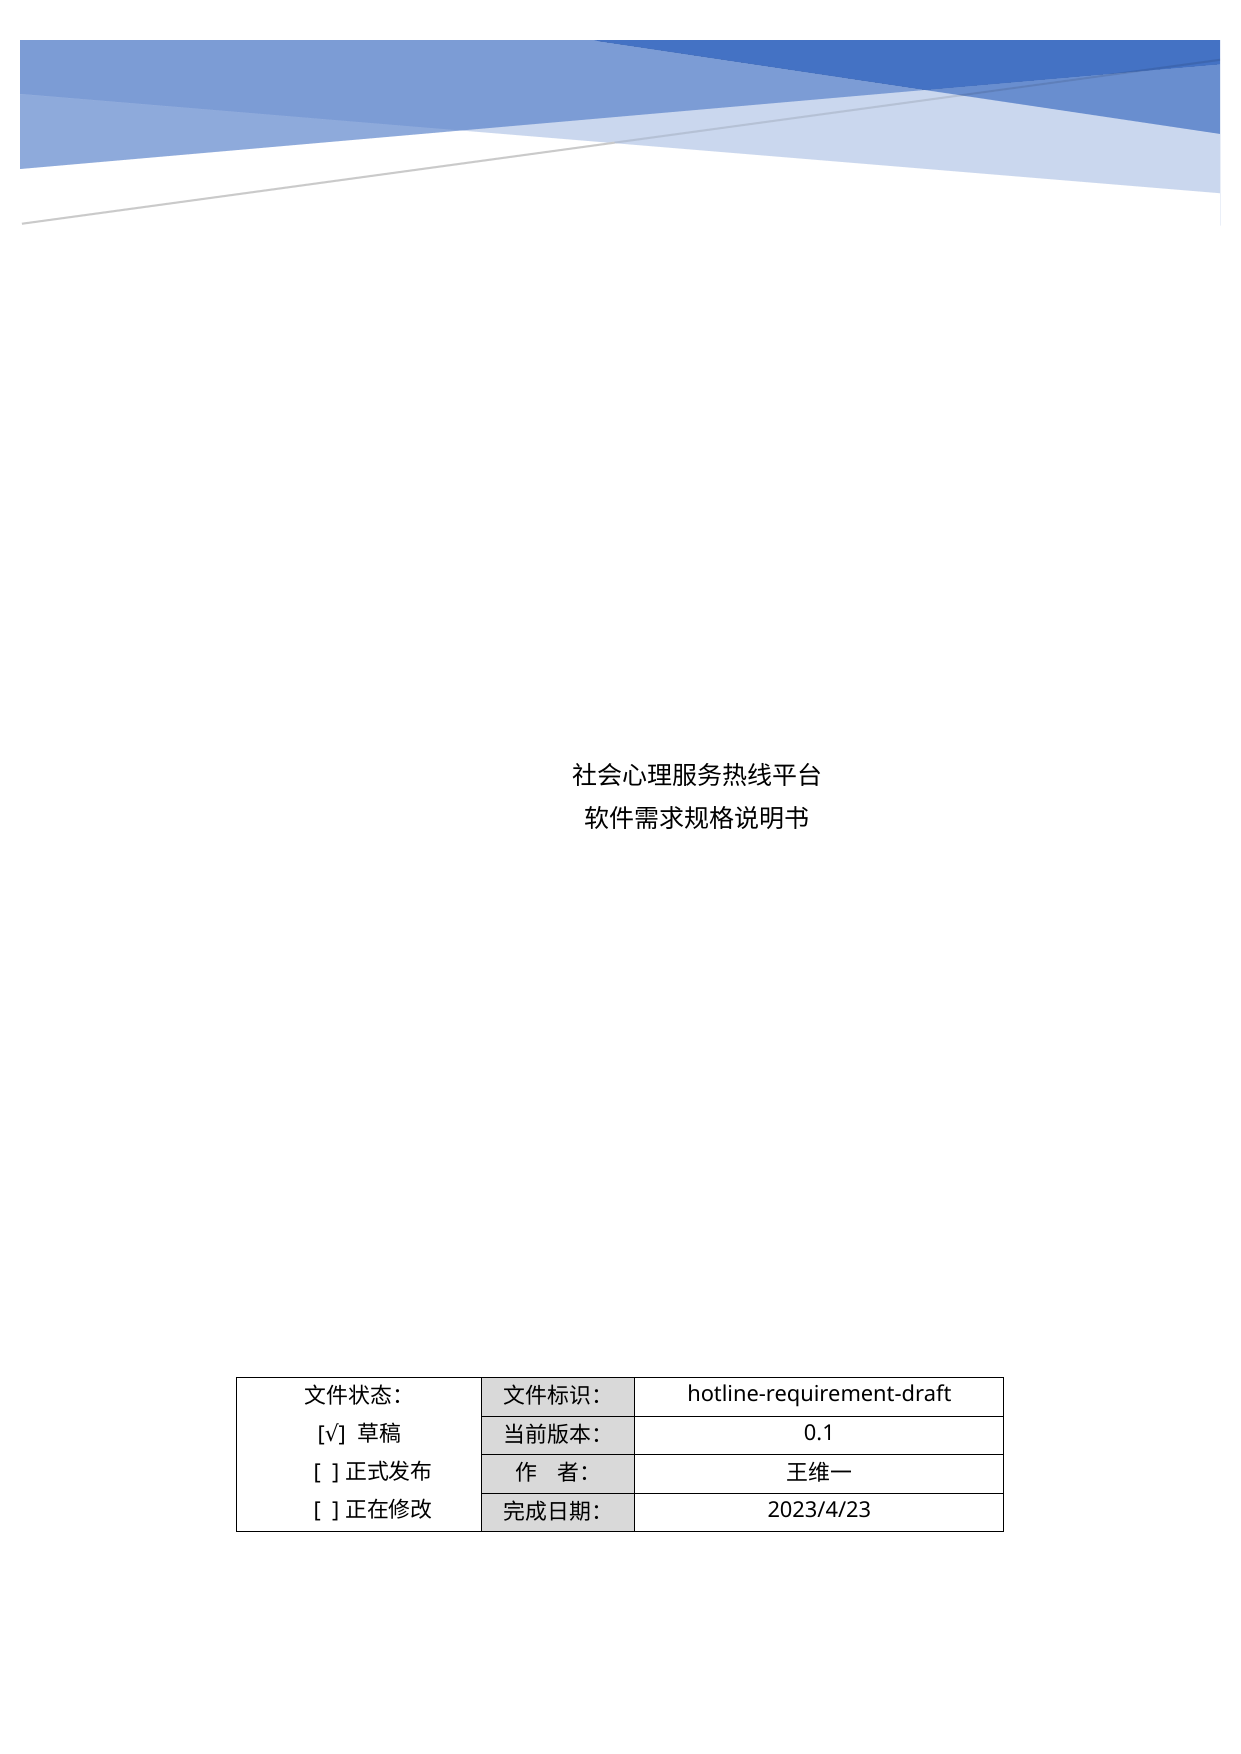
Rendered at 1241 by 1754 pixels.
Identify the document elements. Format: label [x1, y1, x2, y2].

picture [20, 40, 1221, 240]
